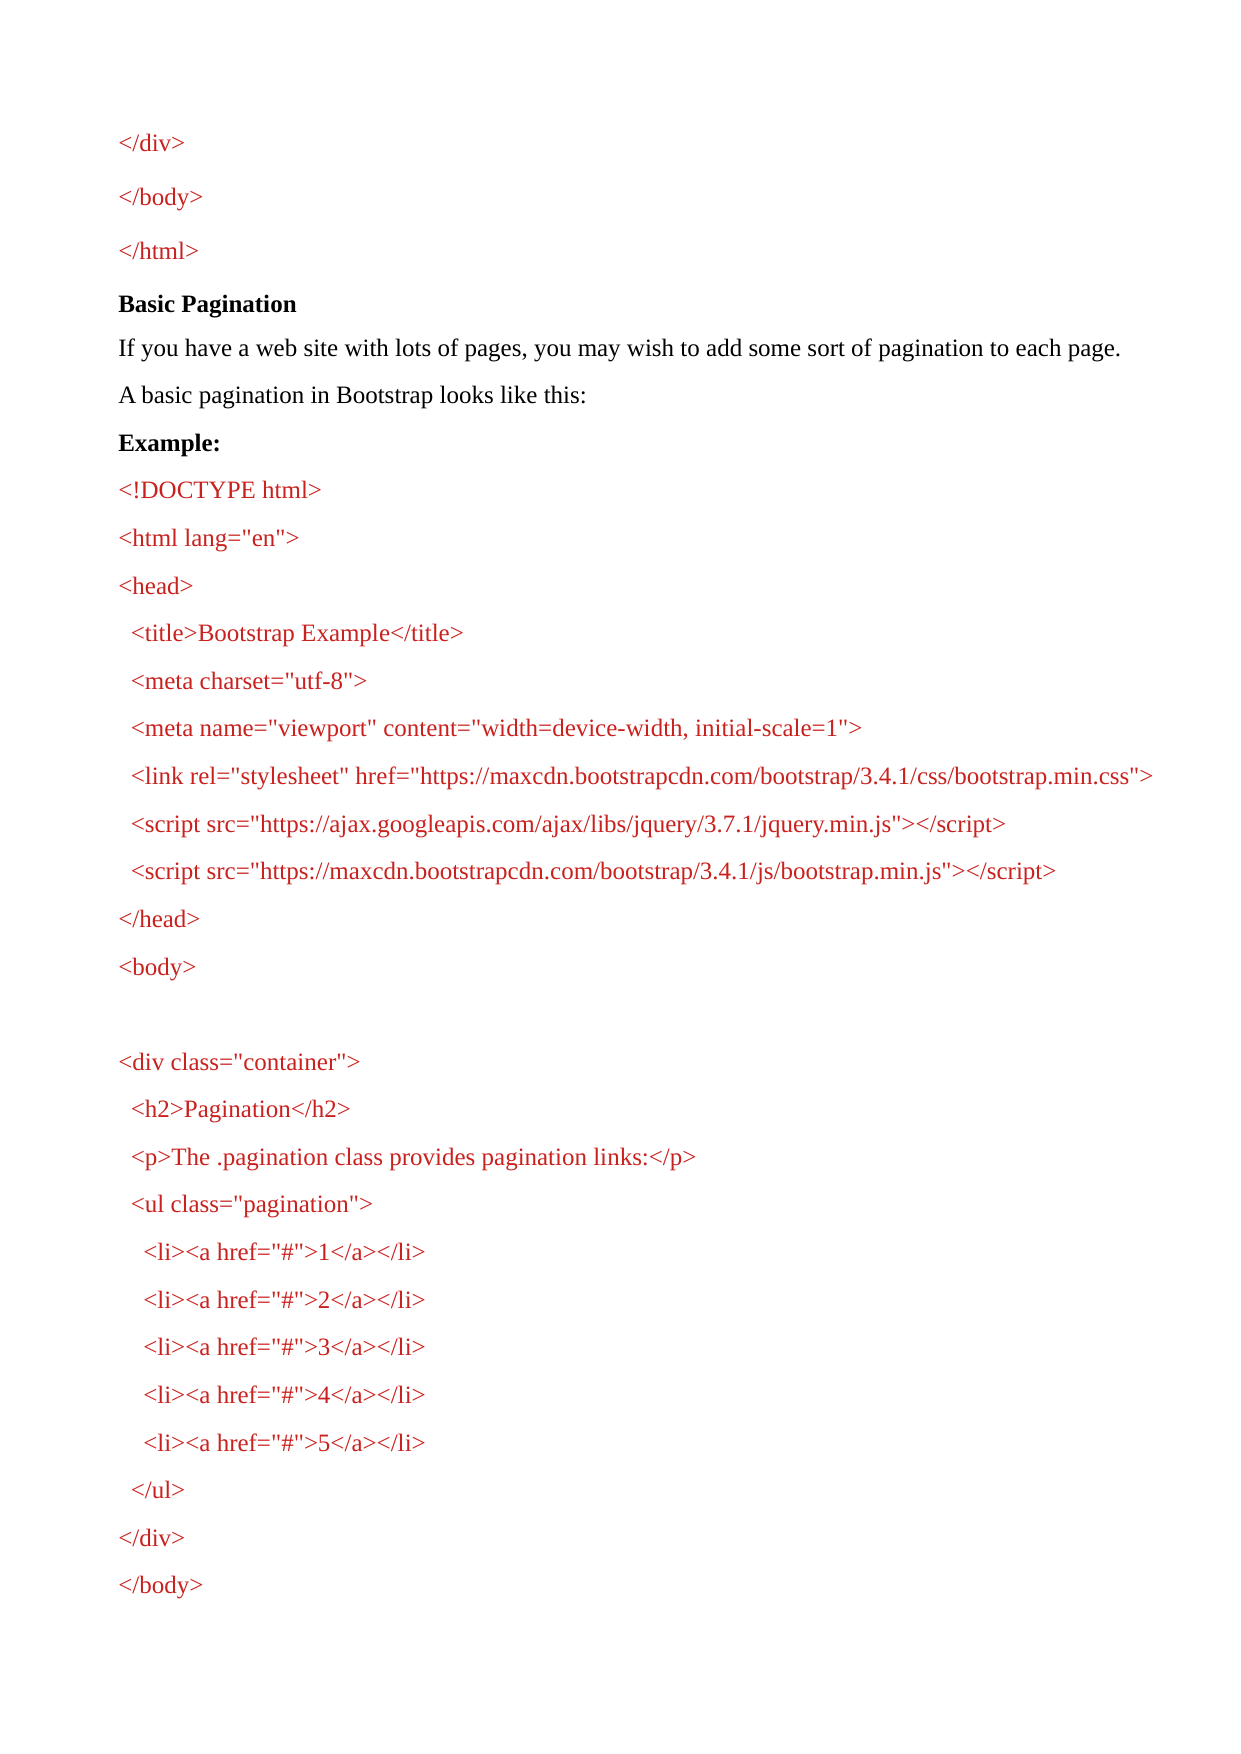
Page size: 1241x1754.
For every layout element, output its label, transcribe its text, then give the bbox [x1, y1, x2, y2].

text <li><a href="#">4</a></li> [118, 1380, 1168, 1409]
text A basic pagination in Bootstrap looks like this: [118, 380, 1168, 409]
text </body> [118, 1570, 1168, 1599]
subtitle Basic Pagination [118, 279, 1168, 318]
text If you have a web site with lots of pages, you may wish to add some sort of pagination to each page. [118, 333, 1168, 361]
text <!DOCTYPE html> [118, 476, 1168, 504]
text <h2>Pagination</h2> [118, 1094, 1168, 1123]
text <li><a href="#">2</a></li> [118, 1285, 1168, 1313]
text </head> [118, 904, 1168, 933]
text <li><a href="#">3</a></li> [118, 1332, 1168, 1361]
text <body> [118, 952, 1168, 980]
text <p>The .pagination class provides pagination links:</p> [118, 1142, 1168, 1171]
text <meta charset="utf-8"> [118, 666, 1168, 695]
text <link rel="stylesheet" href="https://maxcdn.bootstrapcdn.com/bootstrap/3.4.1/css/bootstrap.min.css"> [118, 761, 1168, 790]
text </div> [118, 1523, 1168, 1552]
text </html> [118, 225, 1168, 264]
text </div> [118, 118, 1168, 157]
text <script src="https://ajax.googleapis.com/ajax/libs/jquery/3.7.1/jquery.min.js"></script> [118, 809, 1168, 837]
text <li><a href="#">1</a></li> [118, 1237, 1168, 1266]
text <ul class="pagination"> [118, 1189, 1168, 1218]
text Example: [118, 428, 1168, 457]
text <script src="https://maxcdn.bootstrapcdn.com/bootstrap/3.4.1/js/bootstrap.min.js"></script> [118, 856, 1168, 885]
text <div class="container"> [118, 1047, 1168, 1076]
text <head> [118, 571, 1168, 599]
text <li><a href="#">5</a></li> [118, 1428, 1168, 1456]
text <title>Bootstrap Example</title> [118, 618, 1168, 647]
text </body> [118, 172, 1168, 211]
text <meta name="viewport" content="width=device-width, initial-scale=1"> [118, 713, 1168, 742]
text </ul> [118, 1475, 1168, 1504]
text <html lang="en"> [118, 523, 1168, 552]
